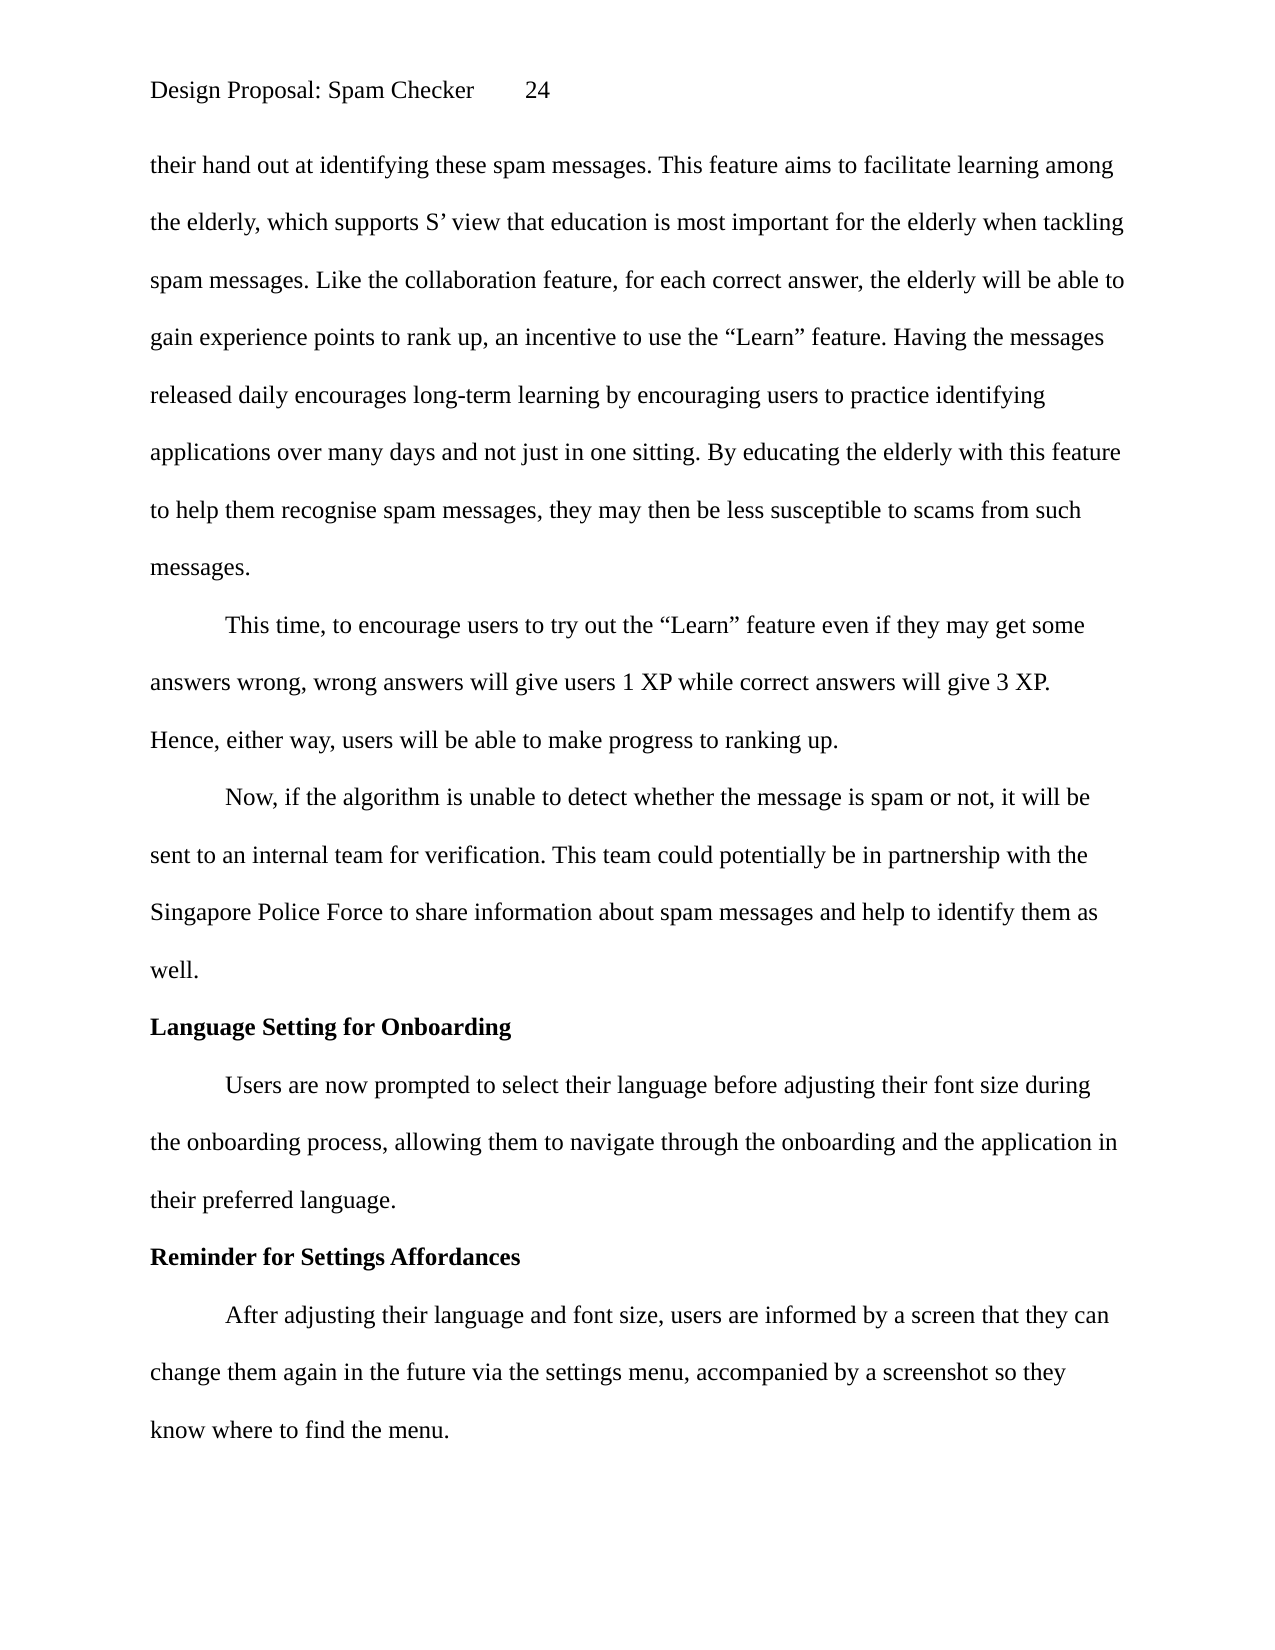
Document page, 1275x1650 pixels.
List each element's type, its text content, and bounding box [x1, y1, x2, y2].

text Users are now prompted to select their language before adjusting their font size during the onboarding process, allowing them to navigate through the onboarding and the application in their preferred language. [150, 1070, 1125, 1214]
subtitle Reminder for Settings Affordances [150, 1242, 1125, 1271]
subtitle Language Setting for Onboarding [150, 1012, 1125, 1041]
text After adjusting their language and font size, users are informed by a screen that they can change them again in the future via the settings menu, accompanied by a screenshot so they know where to find the menu. [150, 1300, 1125, 1444]
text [150, 150, 1125, 581]
text Now, if the algorithm is unable to detect whether the message is spam or not, it will be sent to an internal team for verification. This team could potentially be in partnership with the Singapore Police Force to share information about spam messages and help to identify them as well. [150, 782, 1125, 984]
text This time, to encourage users to try out the “Learn” feature even if they may get some answers wrong, wrong answers will give users 1 XP while correct answers will give 3 XP. Hence, either way, users will be able to make progress to ranking up. [150, 610, 1125, 754]
